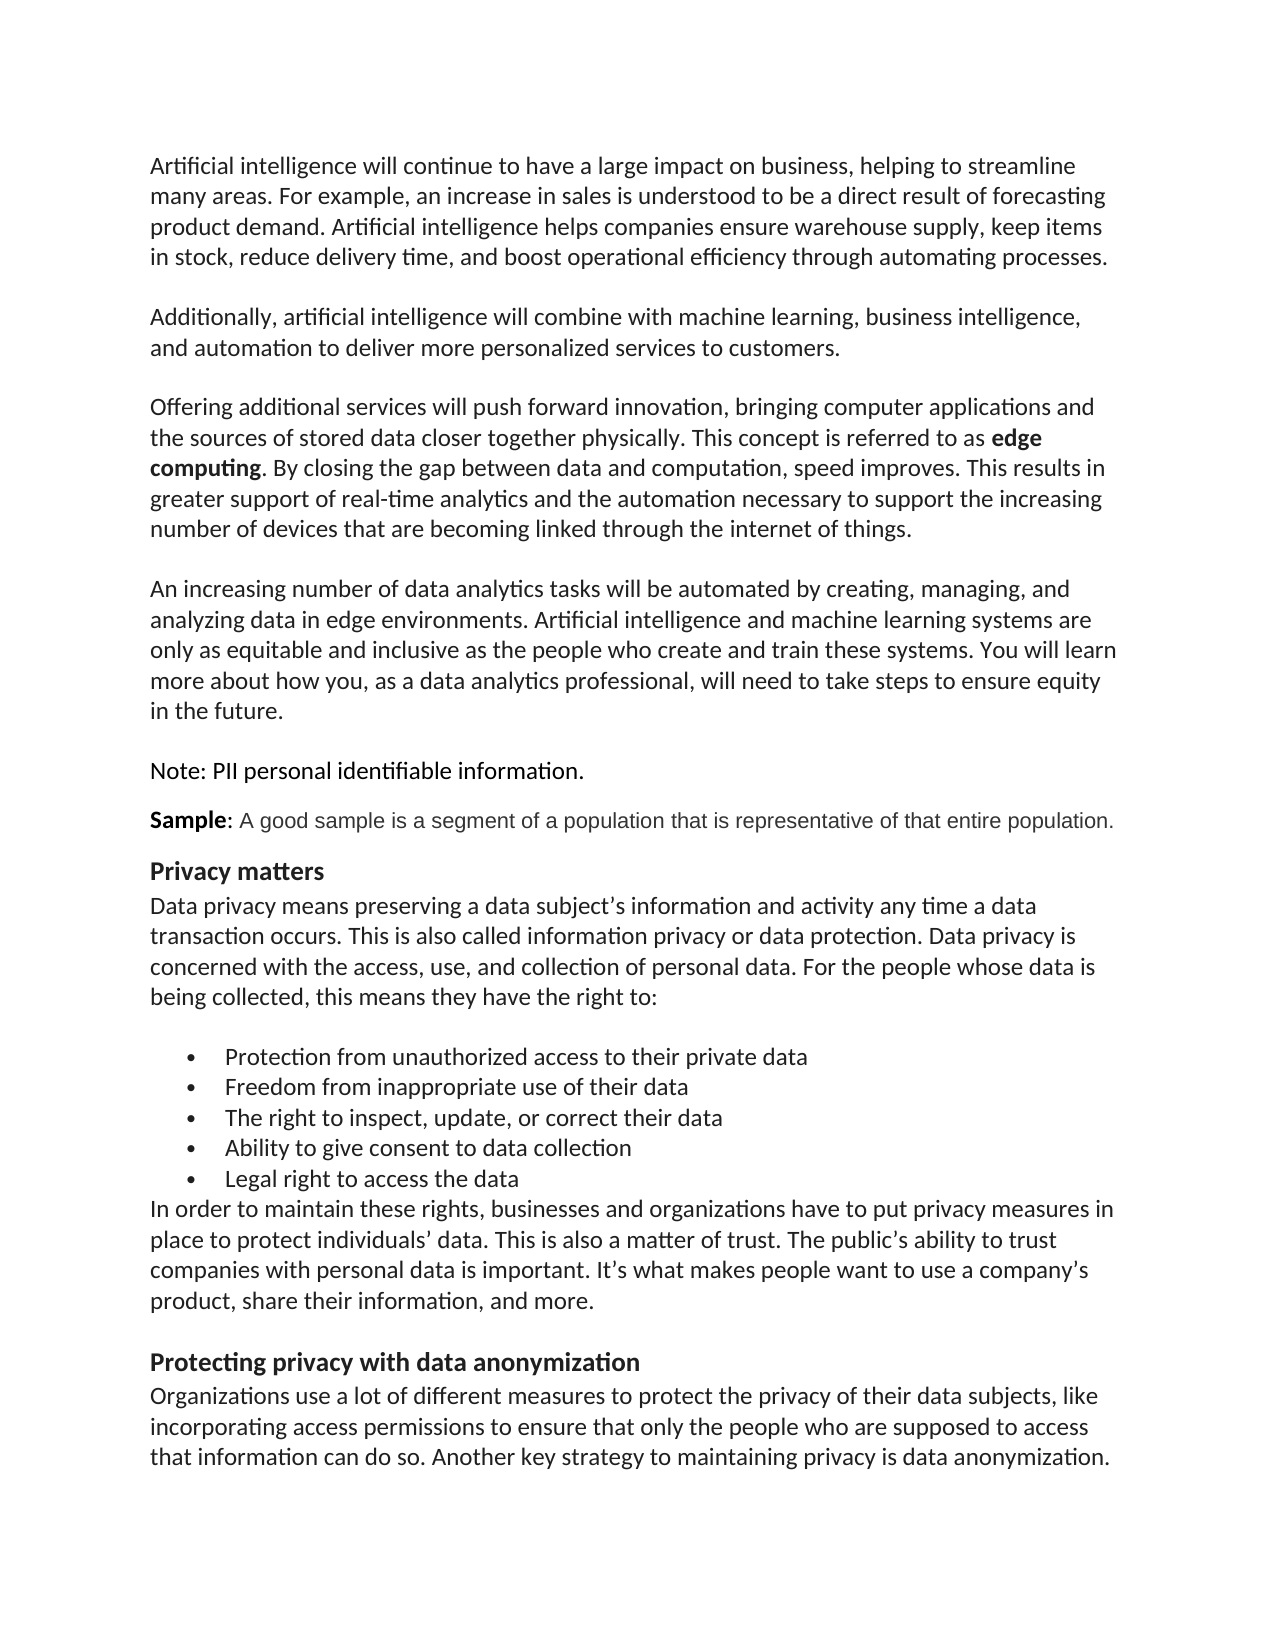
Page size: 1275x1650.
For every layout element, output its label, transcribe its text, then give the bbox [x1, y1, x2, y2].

subtitle Privacy matters [150, 854, 1125, 887]
list Ability to give consent to data collection [187, 1133, 1125, 1163]
list Legal right to access the data [187, 1163, 1125, 1194]
text In order to maintain these rights, businesses and organizations have to put privacy measures in place to protect individuals’ data. This is also a matter of trust. The public’s ability to trust companies with personal data is important. It’s what makes people want to use a company’s product, share their information, and more. [150, 1194, 1125, 1316]
text Note: PII personal identifiable information. [150, 755, 1125, 786]
list The right to inspect, update, or correct their data [187, 1102, 1125, 1133]
text Sample: A good sample is a segment of a population that is representative of that entire population. [150, 804, 1125, 835]
text Organizations use a lot of different measures to protect the privacy of their data subjects, like incorporating access permissions to ensure that only the people who are supposed to access that information can do so. Another key strategy to maintaining privacy is data anonymization. [150, 1381, 1125, 1472]
text Artificial intelligence will continue to have a large impact on business, helping to streamline many areas. For example, an increase in sales is understood to be a direct result of forecasting product demand. Artificial intelligence helps companies ensure warehouse supply, keep items in stock, reduce delivery time, and boost operational efficiency through automating processes. [150, 150, 1125, 272]
text An increasing number of data analytics tasks will be automated by creating, managing, and analyzing data in edge environments. Artificial intelligence and machine learning systems are only as equitable and inclusive as the people who create and train these systems. You will learn more about how you, as a data analytics professional, will need to take steps to ensure equity in the future. [150, 573, 1125, 726]
text Additionally, artificial intelligence will combine with machine learning, business intelligence, and automation to deliver more personalized services to customers. [150, 301, 1125, 362]
list Freedom from inappropriate use of their data [187, 1072, 1125, 1102]
text Offering additional services will push forward innovation, bringing computer applications and the sources of stored data closer together physically. This concept is referred to as edge computing. By closing the gap between data and computation, speed improves. This results in greater support of real-time analytics and the automation necessary to support the increasing number of devices that are becoming linked through the internet of things. [150, 391, 1125, 544]
subtitle Protecting privacy with data anonymization [150, 1345, 1125, 1378]
text Data privacy means preserving a data subject’s information and activity any time a data transaction occurs. This is also called information privacy or data protection. Data privacy is concerned with the access, use, and collection of personal data. For the people whose data is being collected, this means they have the right to: [150, 890, 1125, 1012]
list Protection from unauthorized access to their private data [187, 1041, 1125, 1072]
